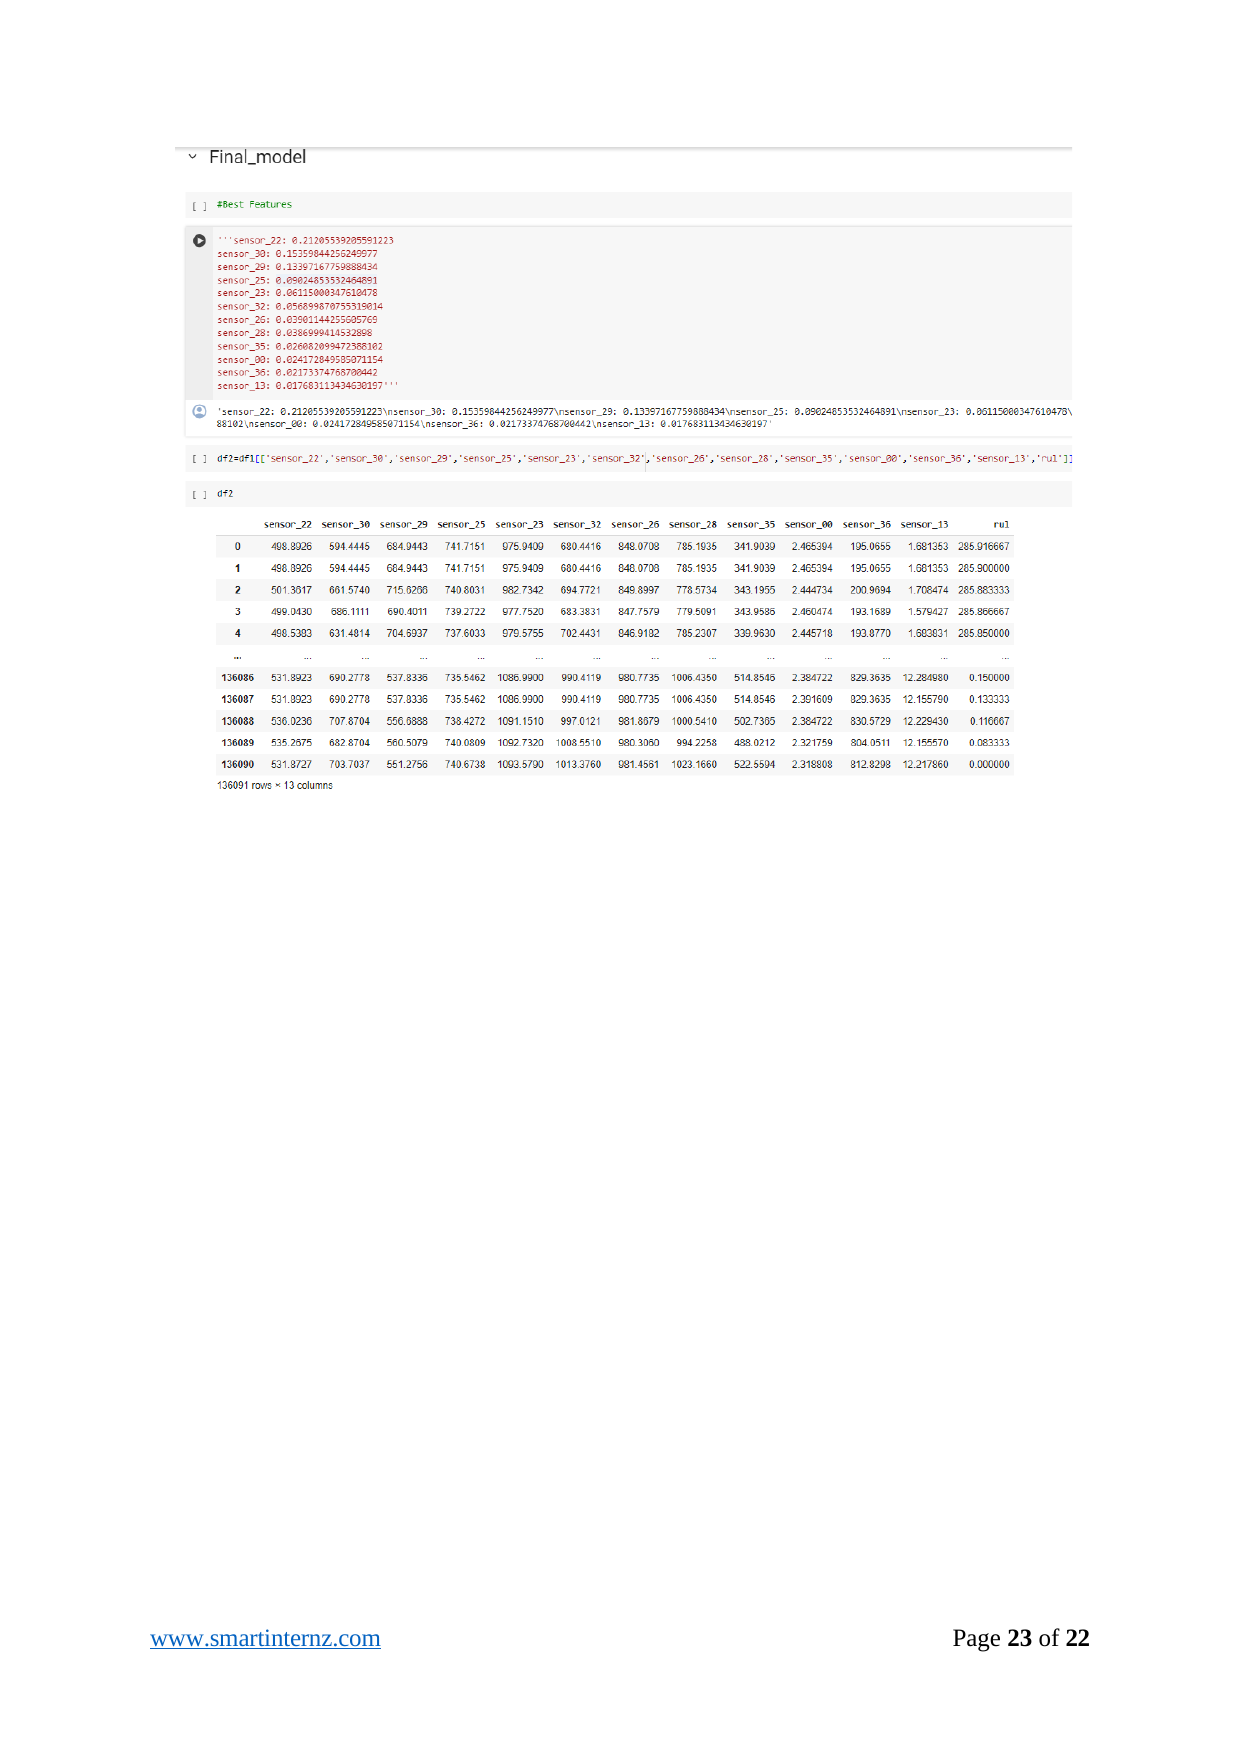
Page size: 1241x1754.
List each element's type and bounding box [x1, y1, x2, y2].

picture [175, 147, 1073, 796]
